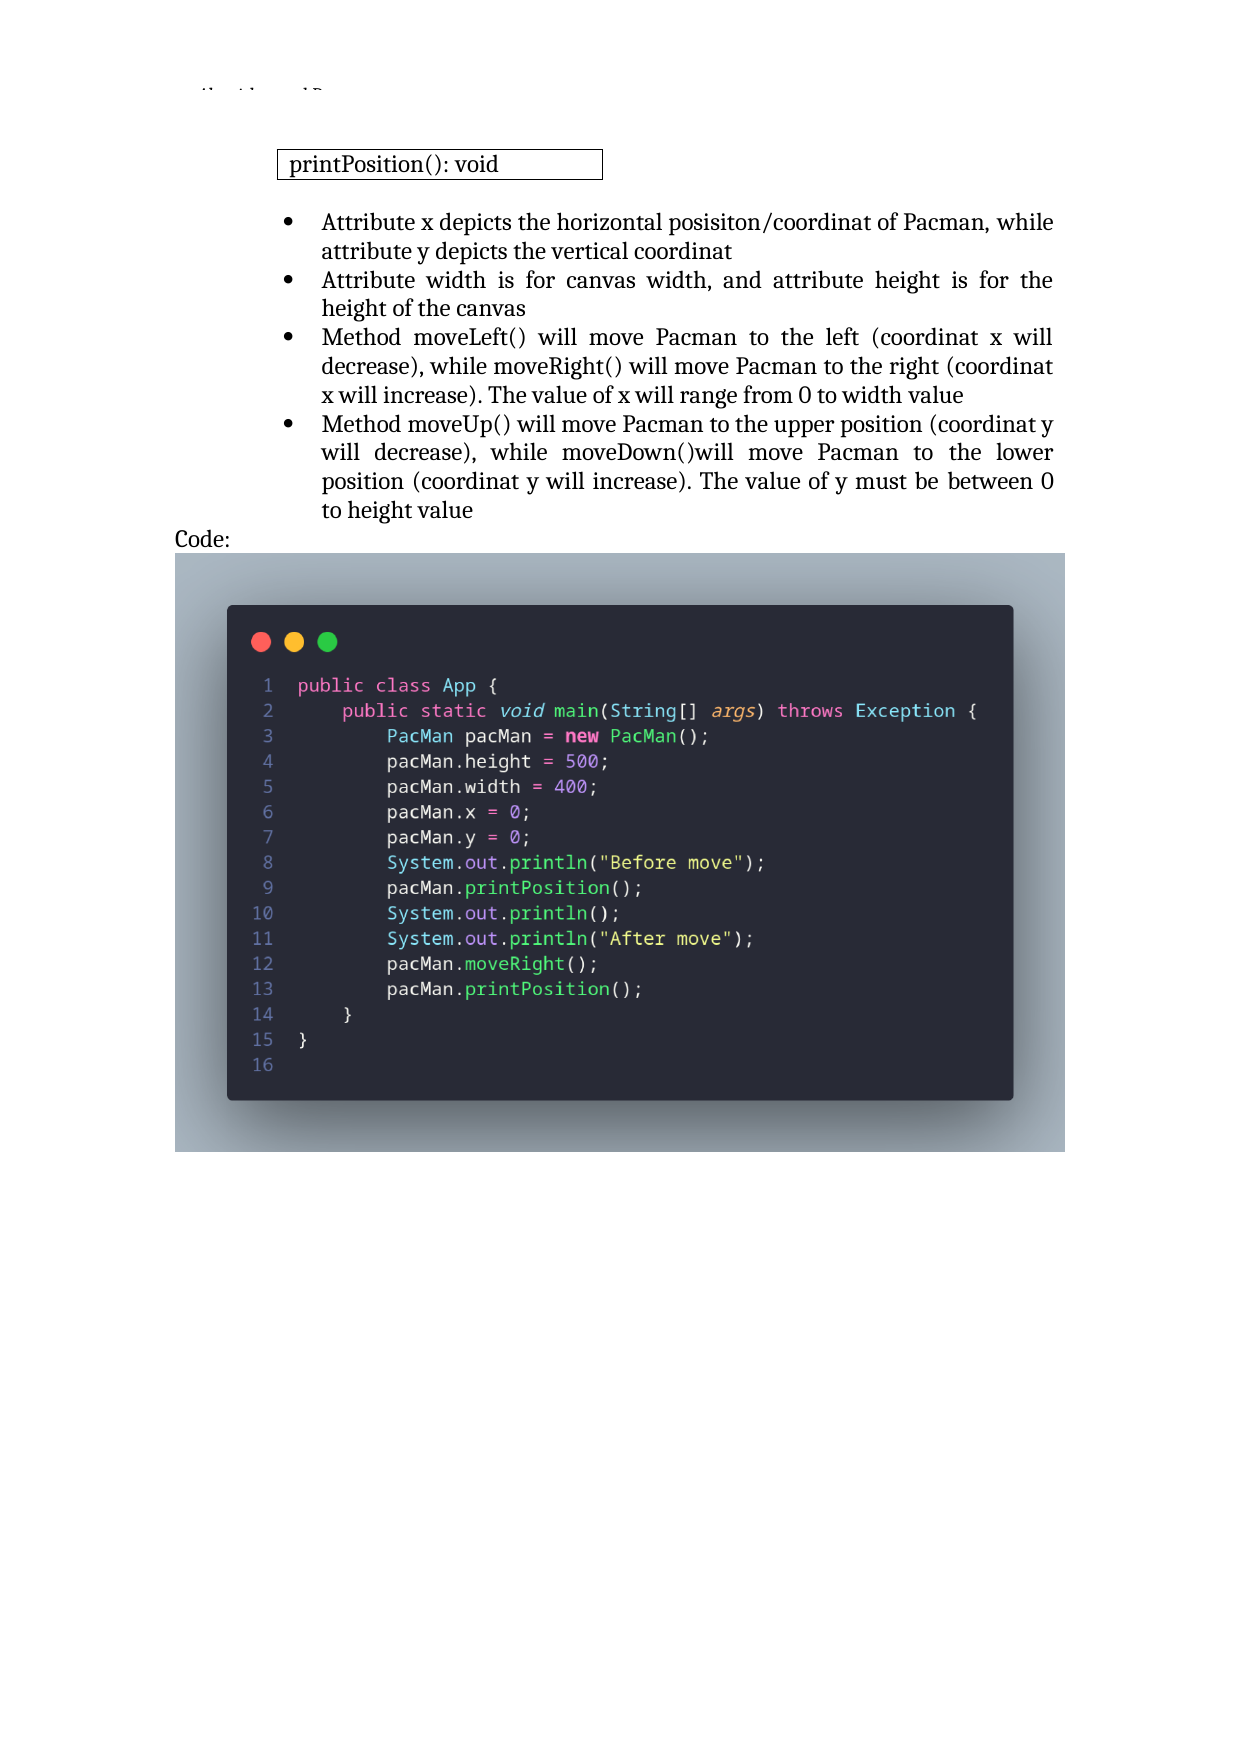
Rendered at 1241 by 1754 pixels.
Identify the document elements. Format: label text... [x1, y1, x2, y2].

list Method moveLeft() will move Pacman to the left (coordinat x will decrease), while moveRight() will move Pacman to the right (coordinat x will increase). The value of x will range from 0 to width value [284, 323, 1053, 409]
picture [175, 553, 1065, 1152]
list Attribute width is for canvas width, and attribute height is for the height of the canvas [284, 266, 1054, 323]
list Code: [175, 525, 1053, 553]
list Attribute x depicts the horizontal posisiton/coordinat of Pacman, while attribute y depicts the vertical coordinat [284, 208, 1053, 266]
table_header printPosition(): void [278, 150, 602, 178]
list Method moveUp() will move Pacman to the upper position (coordinat y will decrease), while moveDown()will move Pacman to the lower position (coordinat y will increase). The value of y must be between 0 to height value [284, 409, 1053, 524]
